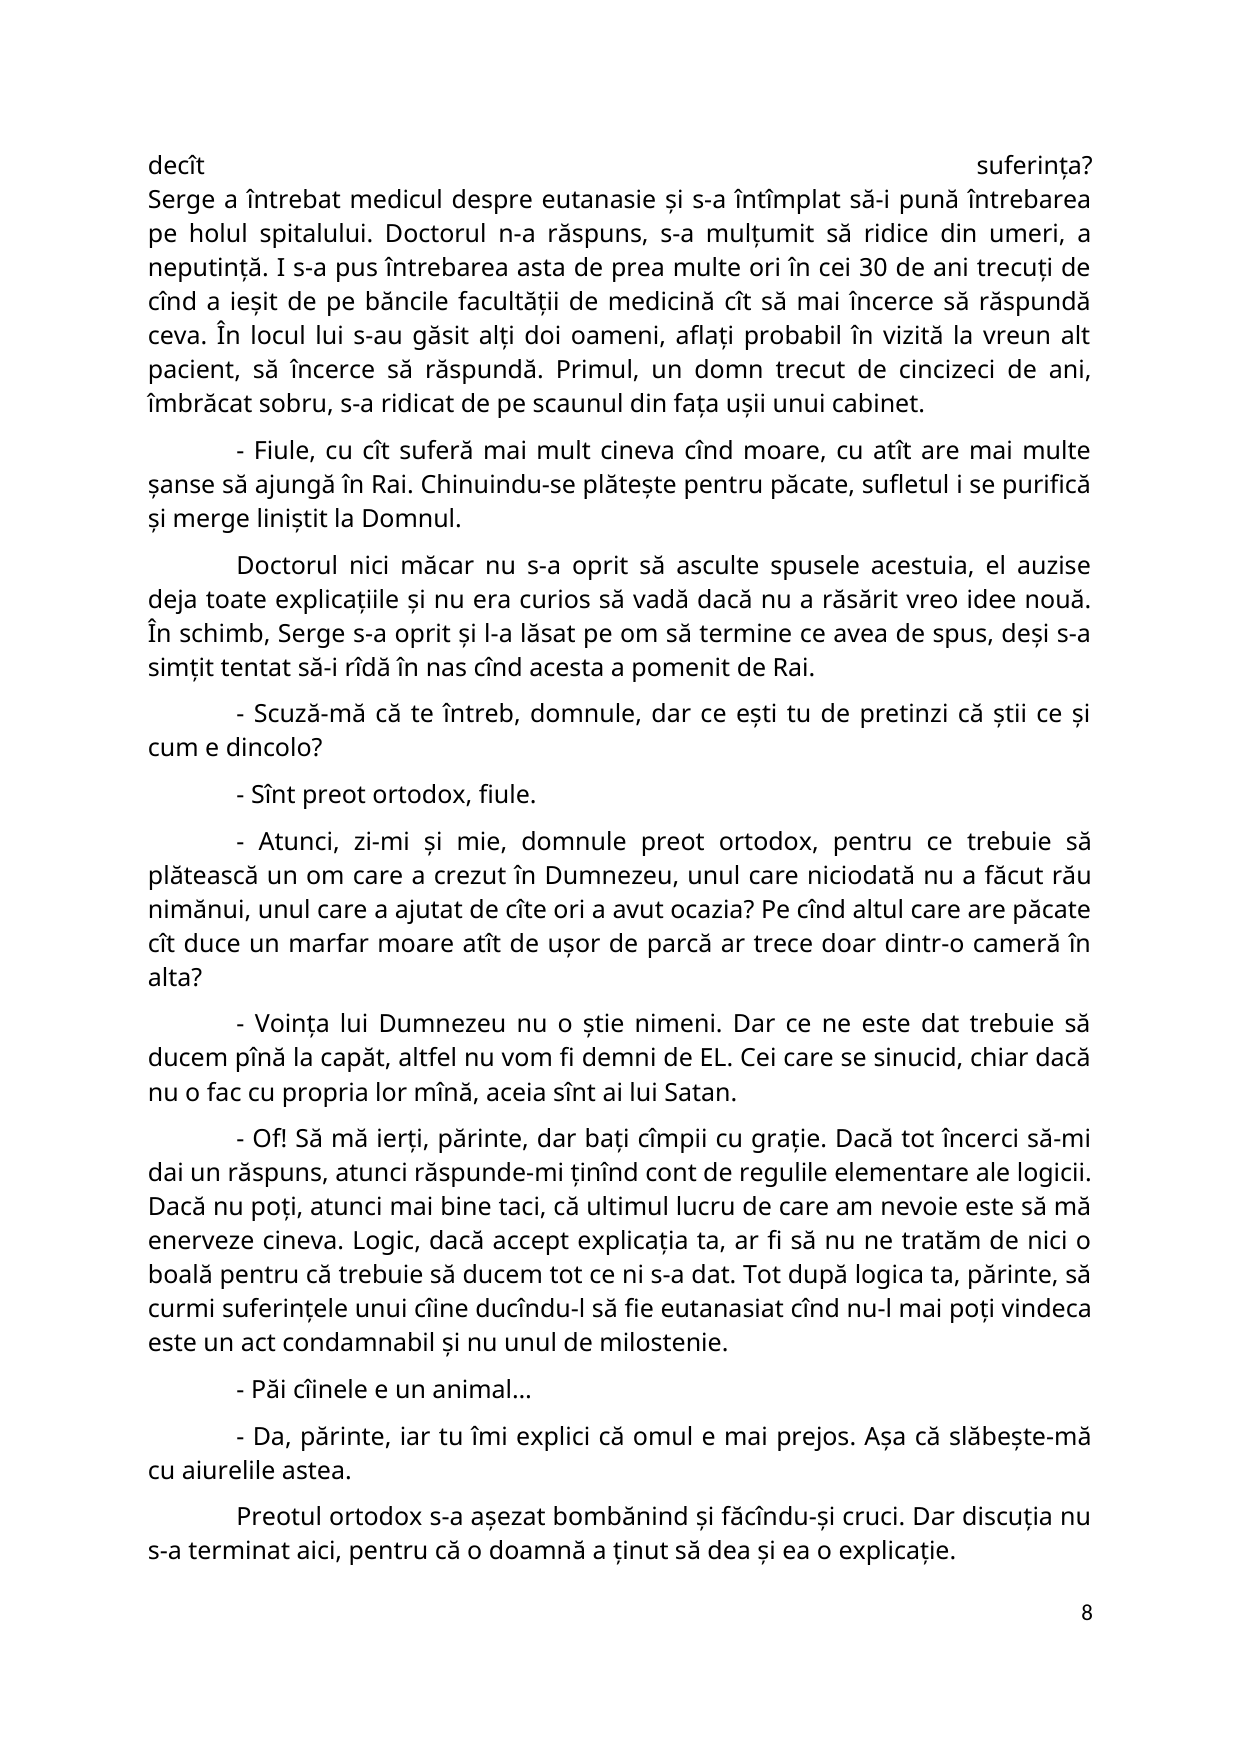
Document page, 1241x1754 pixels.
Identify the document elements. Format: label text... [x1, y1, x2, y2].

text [148, 148, 1093, 420]
text - Voinţa lui Dumnezeu nu o ştie nimeni. Dar ce ne este dat trebuie să ducem pînă la capăt, altfel nu vom fi demni de EL. Cei care se sinucid, chiar dacă nu o fac cu propria lor mînă, aceia sînt ai lui Satan. [148, 1006, 1093, 1108]
text - Of! Să mă ierţi, părinte, dar baţi cîmpii cu graţie. Dacă tot încerci să-mi dai un răspuns, atunci răspunde-mi ţinînd cont de regulile elementare ale logicii. Dacă nu poţi, atunci mai bine taci, că ultimul lucru de care am nevoie este să mă enerveze cineva. Logic, dacă accept explicaţia ta, ar fi să nu ne tratăm de nici o boală pentru că trebuie să ducem tot ce ni s-a dat. Tot după logica ta, părinte, să curmi suferinţele unui cîine ducîndu-l să fie eutanasiat cînd nu-l mai poţi vindeca este un act condamnabil şi nu unul de milostenie. [148, 1121, 1093, 1359]
text - Păi cîinele e un animal… [148, 1372, 1093, 1406]
text - Scuză-mă că te întreb, domnule, dar ce eşti tu de pretinzi că ştii ce şi cum e dincolo? [148, 696, 1093, 764]
text - Da, părinte, iar tu îmi explici că omul e mai prejos. Aşa că slăbeşte-mă cu aiurelile astea. [148, 1418, 1093, 1486]
text Preotul ortodox s-a aşezat bombănind şi făcîndu-şi cruci. Dar discuţia nu s-a terminat aici, pentru că o doamnă a ţinut să dea şi ea o explicaţie. [148, 1499, 1093, 1567]
text - Fiule, cu cît suferă mai mult cineva cînd moare, cu atît are mai multe şanse să ajungă în Rai. Chinuindu-se plăteşte pentru păcate, sufletul i se purifică şi merge liniştit la Domnul. [148, 433, 1093, 535]
text - Sînt preot ortodox, fiule. [148, 777, 1093, 811]
text - Atunci, zi-mi şi mie, domnule preot ortodox, pentru ce trebuie să plătească un om care a crezut în Dumnezeu, unul care niciodată nu a făcut rău nimănui, unul care a ajutat de cîte ori a avut ocazia? Pe cînd altul care are păcate cît duce un marfar moare atît de uşor de parcă ar trece doar dintr-o cameră în alta? [148, 823, 1093, 993]
text Doctorul nici măcar nu s-a oprit să asculte spusele acestuia, el auzise deja toate explicaţiile şi nu era curios să vadă dacă nu a răsărit vreo idee nouă. În schimb, Serge s-a oprit şi l-a lăsat pe om să termine ce avea de spus, deşi s-a simţit tentat să-i rîdă în nas cînd acesta a pomenit de Rai. [148, 547, 1093, 683]
